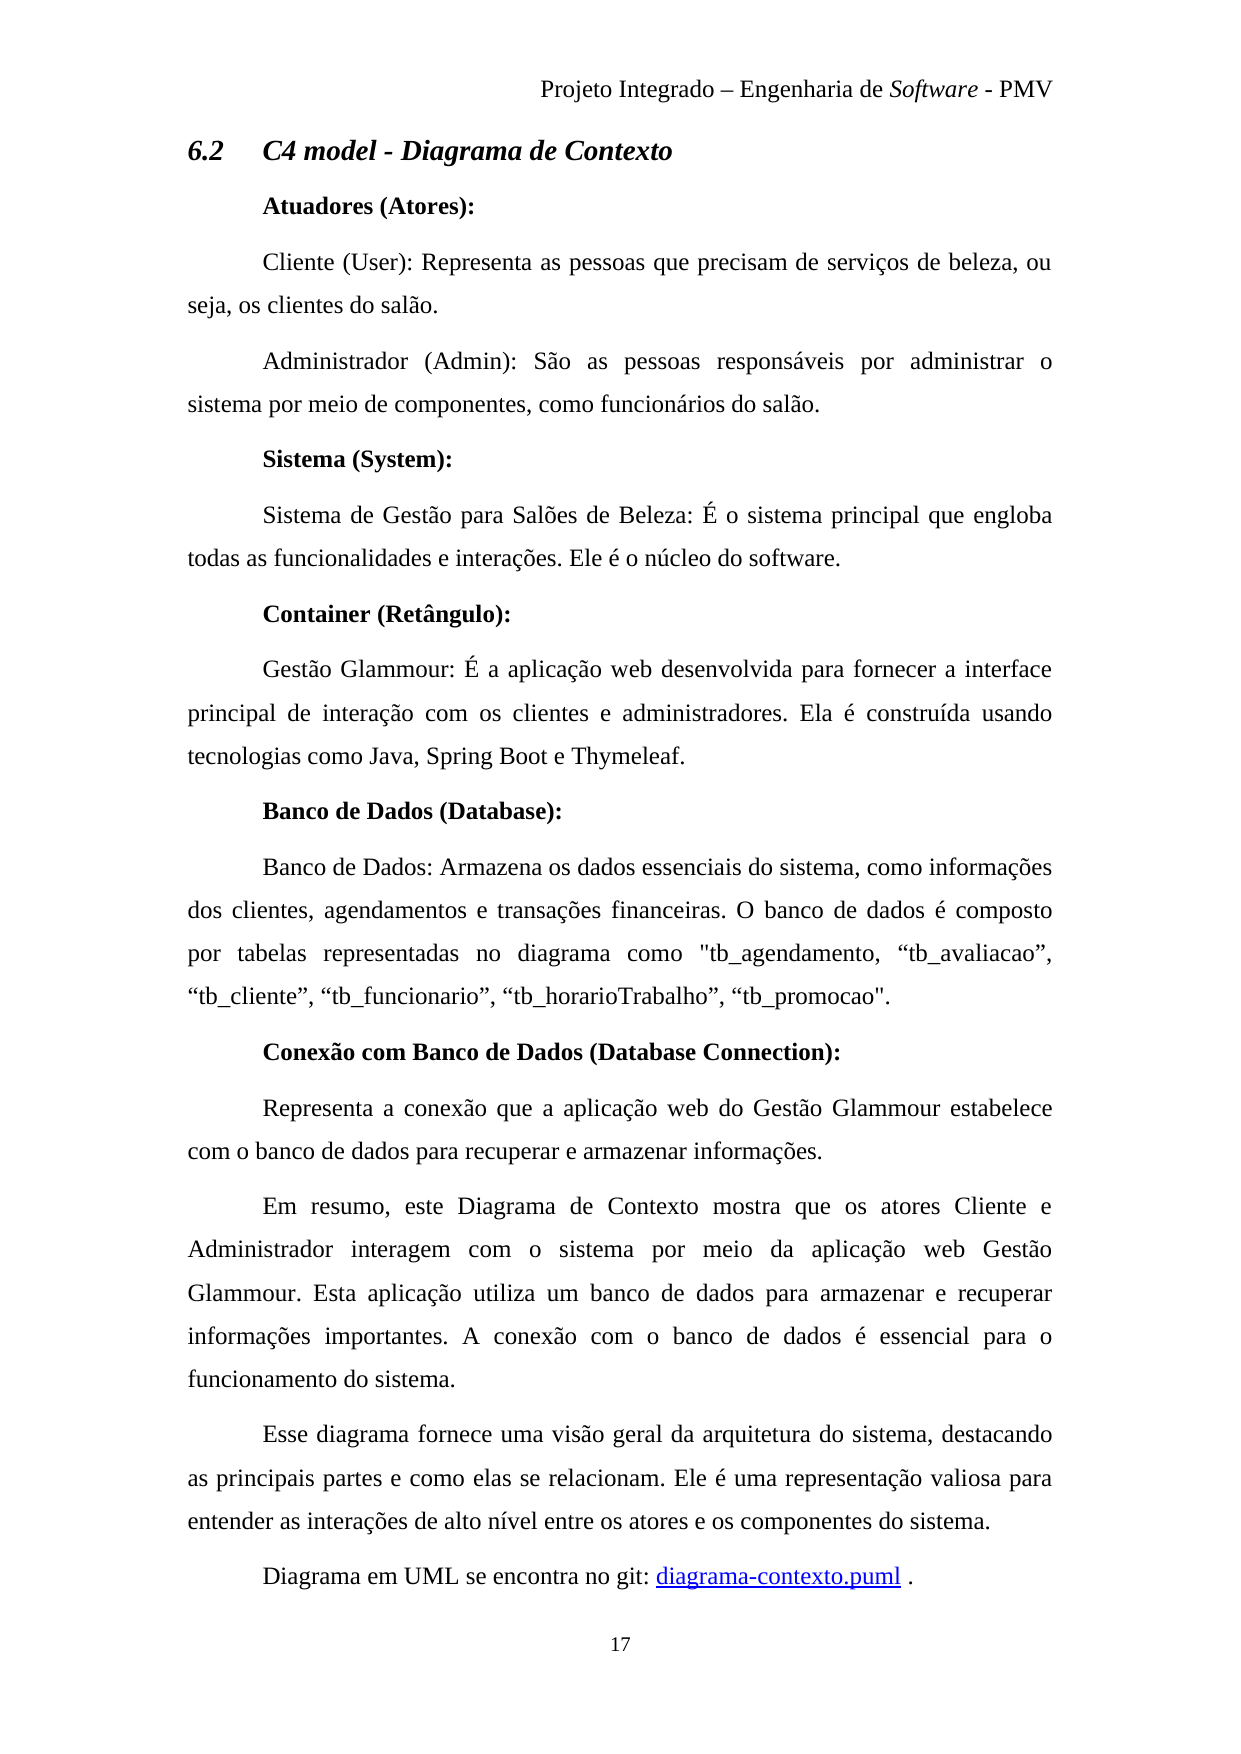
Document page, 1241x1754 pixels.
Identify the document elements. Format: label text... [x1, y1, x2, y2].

text Diagrama em UML se encontra no git: diagrama-contexto.puml . [187, 1561, 1053, 1590]
text Sistema (System): [187, 444, 1053, 473]
text Cliente (User): Representa as pessoas que precisam de serviços de beleza, ou seja, os clientes do salão. [187, 247, 1053, 319]
text Em resumo, este Diagrama de Contexto mostra que os atores Cliente e Administrador interagem com o sistema por meio da aplicação web Gestão Glammour. Esta aplicação utiliza um banco de dados para armazenar e recuperar informações importantes. A conexão com o banco de dados é essencial para o funcionamento do sistema. [187, 1191, 1053, 1393]
text Sistema de Gestão para Salões de Beleza: É o sistema principal que engloba todas as funcionalidades e interações. Ele é o núcleo do software. [187, 500, 1053, 572]
text Atuadores (Atores): [187, 191, 1053, 220]
text Banco de Dados: Armazena os dados essenciais do sistema, como informações dos clientes, agendamentos e transações financeiras. O banco de dados é composto por tabelas representadas no diagrama como "tb_agendamento, “tb_avaliacao”, “tb_cliente”, “tb_funcionario”, “tb_horarioTrabalho”, “tb_promocao". [187, 852, 1053, 1010]
text Representa a conexão que a aplicação web do Gestão Glammour estabelece com o banco de dados para recuperar e armazenar informações. [187, 1093, 1053, 1164]
text Administrador (Admin): São as pessoas responsáveis por administrar o sistema por meio de componentes, como funcionários do salão. [187, 346, 1053, 418]
text Esse diagrama fornece uma visão geral da arquitetura do sistema, destacando as principais partes e como elas se relacionam. Ele é uma representação valiosa para entender as interações de alto nível entre os atores e os componentes do sistema. [187, 1419, 1053, 1534]
text Gestão Glammour: É a aplicação web desenvolvida para fornecer a interface principal de interação com os clientes e administradores. Ela é construída usando tecnologias como Java, Spring Boot e Thymeleaf. [187, 654, 1053, 769]
text Container (Retângulo): [187, 599, 1053, 628]
text Banco de Dados (Database): [187, 796, 1053, 825]
subtitle C4 model - Diagrama de Contexto [187, 133, 1053, 166]
text Conexão com Banco de Dados (Database Connection): [187, 1037, 1053, 1066]
